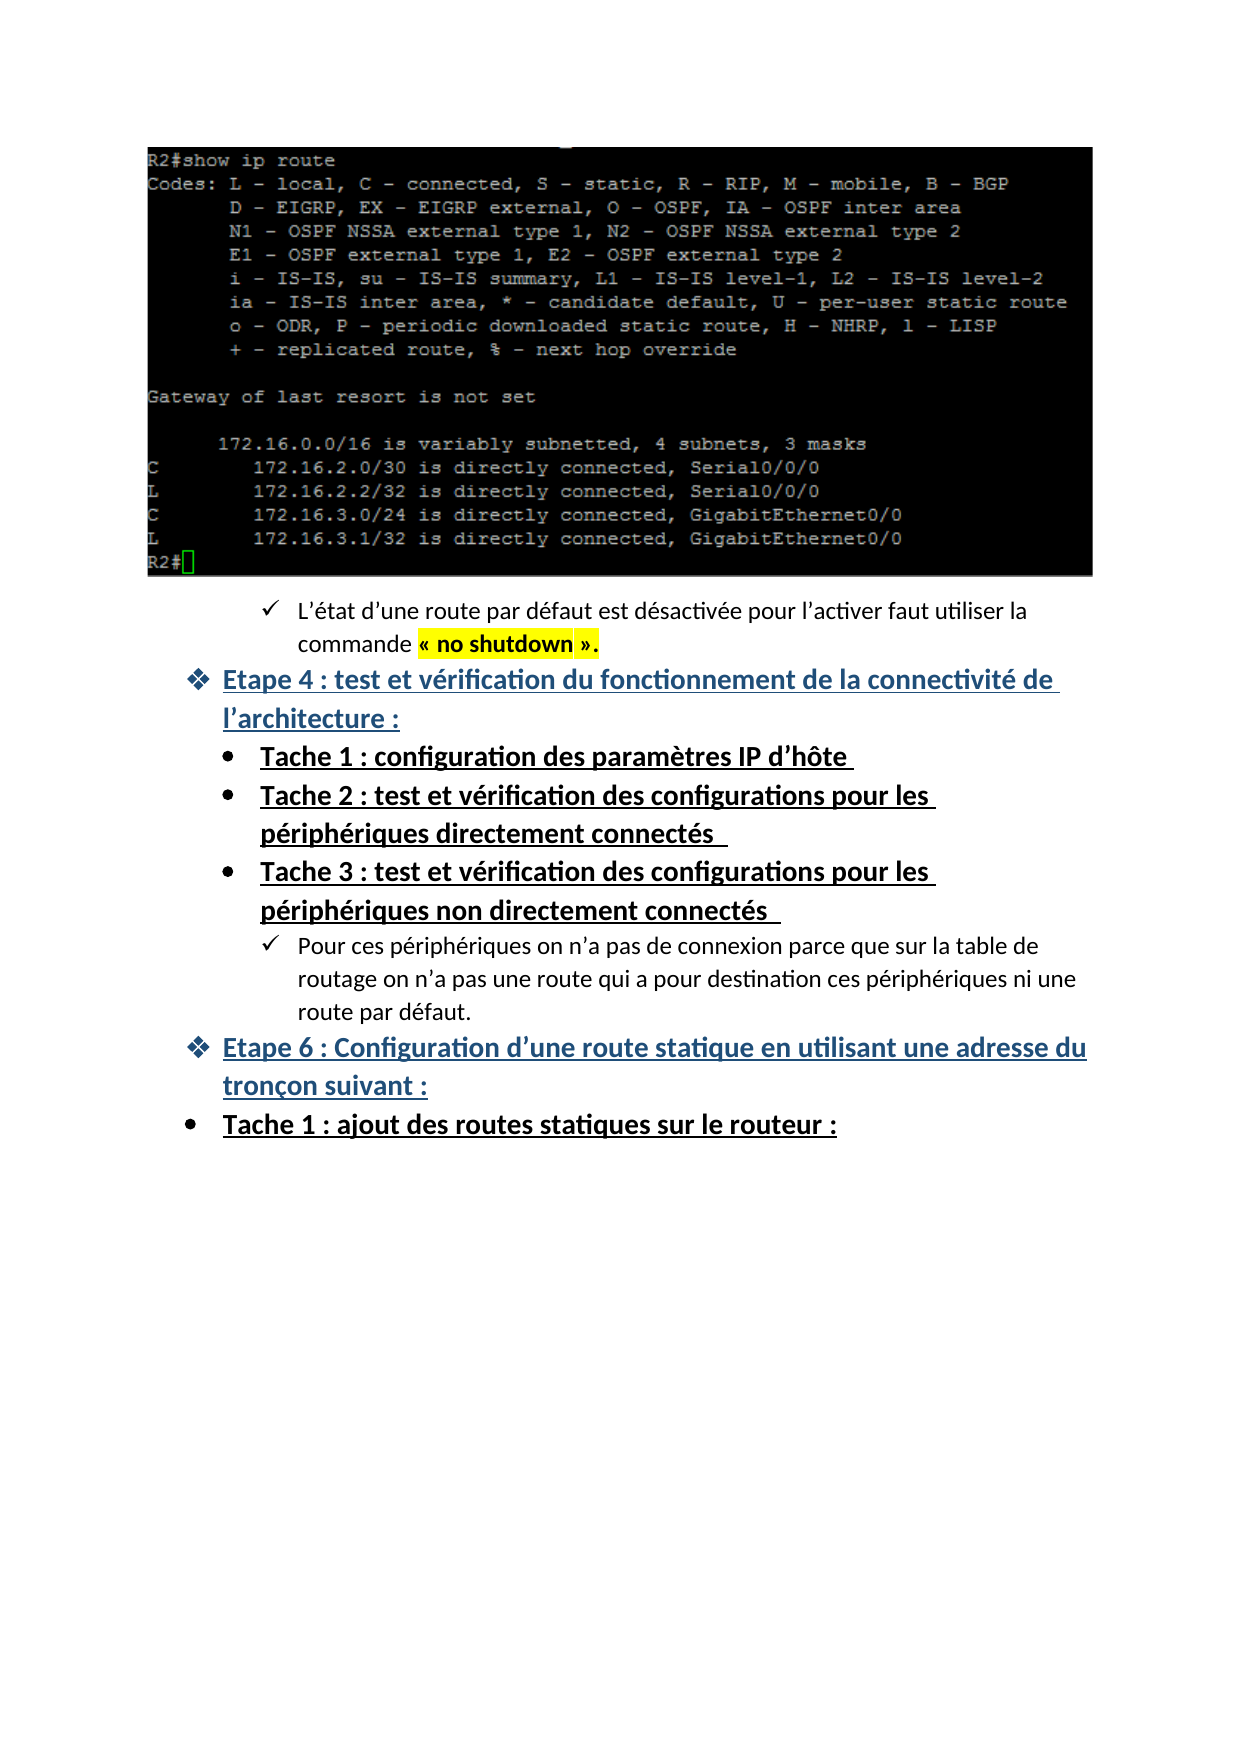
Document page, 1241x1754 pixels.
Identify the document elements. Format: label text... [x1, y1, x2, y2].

list Pour ces périphériques on n’a pas de connexion parce que sur la table de routage on n’a pas une route qui a pour destination ces périphériques ni une route par défaut. [260, 930, 1093, 1027]
list Tache 1 : ajout des routes statiques sur le routeur : [185, 1106, 1093, 1142]
picture [147, 147, 1093, 577]
list Tache 3 : test et vérification des configurations pour les périphériques non directement connectés [223, 853, 1093, 927]
list Tache 2 : test et vérification des configurations pour les périphériques directement connectés [223, 777, 1093, 851]
list Etape 6 : Configuration d’une route statique en utilisant une adresse du tronçon suivant : [185, 1029, 1093, 1103]
list L’état d’une route par défaut est désactivée pour l’activer faut utiliser la commande « no shutdown ». [260, 595, 1093, 659]
list Etape 4 : test et vérification du fonctionnement de la connectivité de l’architecture : [185, 661, 1093, 735]
list Tache 1 : configuration des paramètres IP d’hôte [223, 738, 1093, 774]
